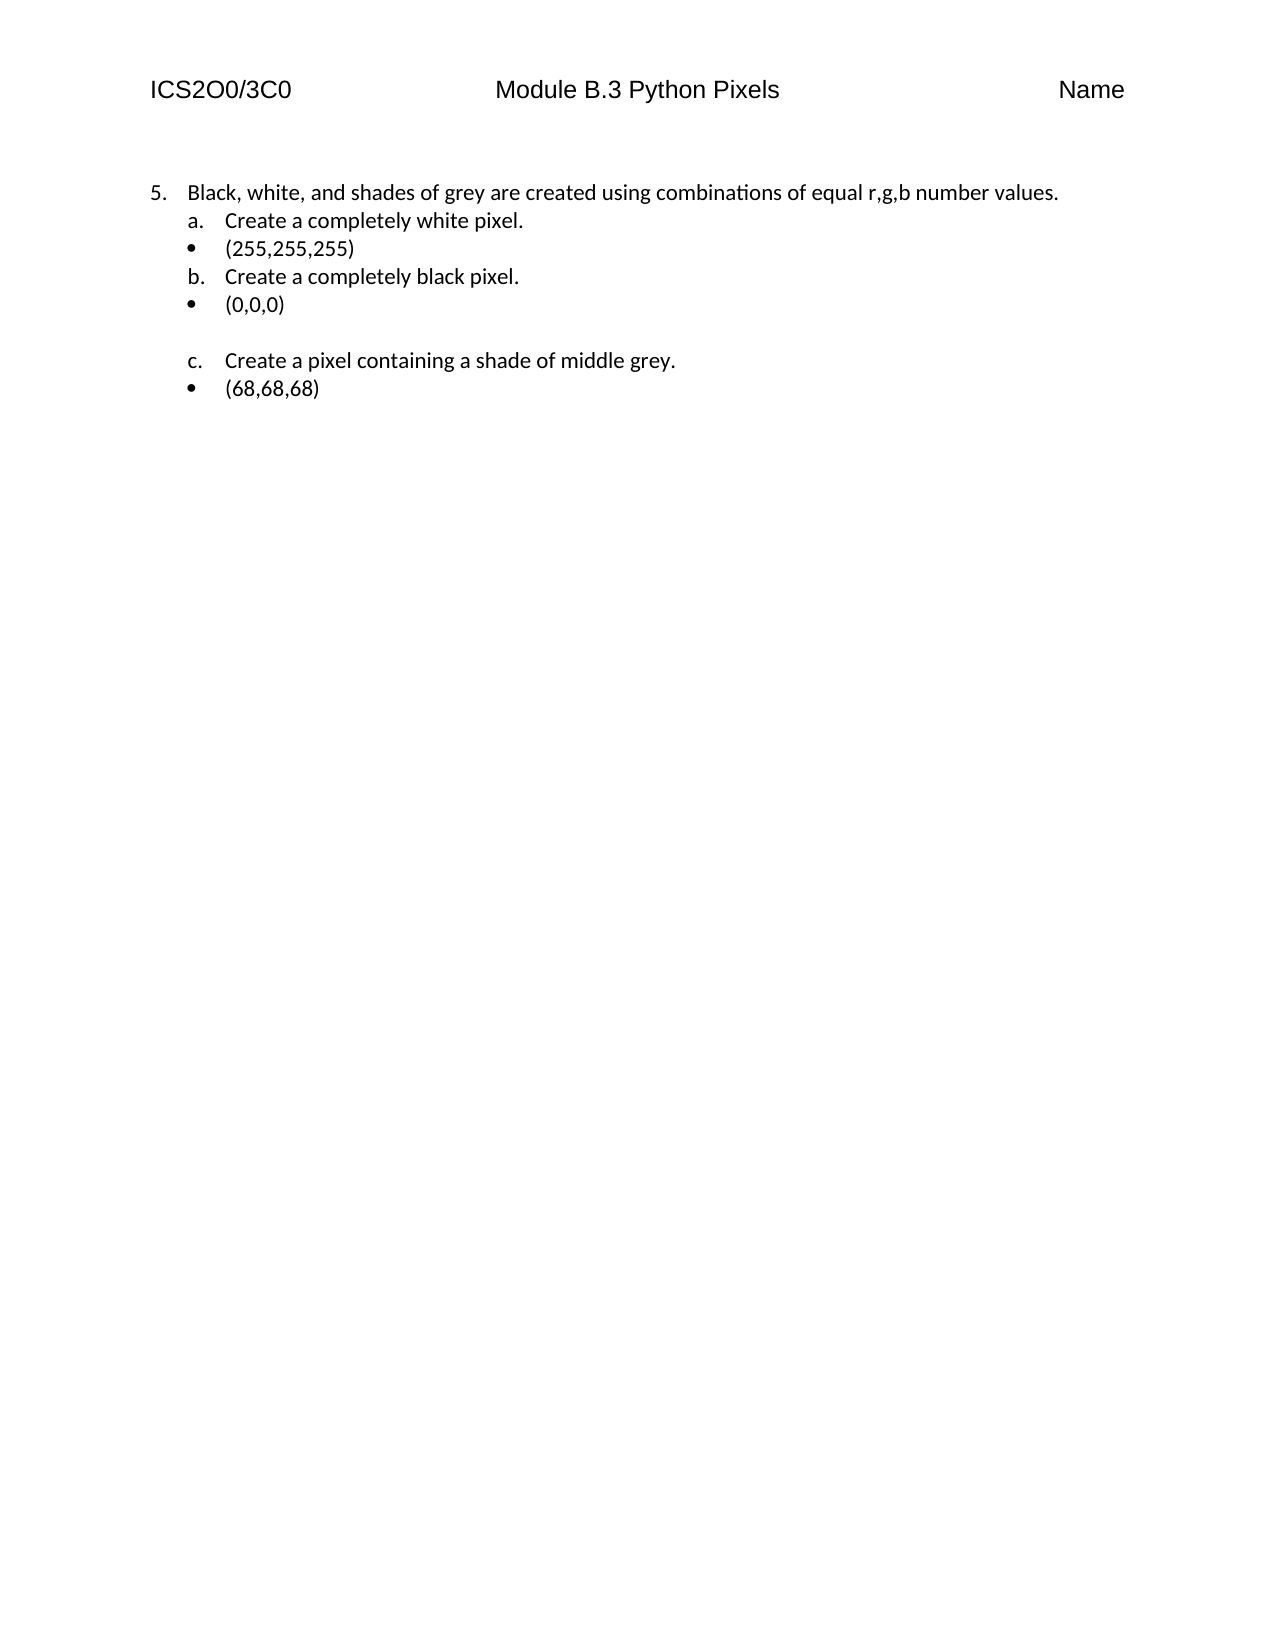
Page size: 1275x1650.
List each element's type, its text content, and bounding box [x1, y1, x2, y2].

list (255,255,255) [187, 234, 1125, 262]
list Black, white, and shades of grey are created using combinations of equal r,g,b number values. [150, 178, 1125, 206]
list Create a completely black pixel. [187, 262, 1125, 290]
list Create a pixel containing a shade of middle grey. [187, 346, 1125, 374]
list (68,68,68) [187, 374, 1125, 402]
list Create a completely white pixel. [187, 206, 1125, 234]
list (0,0,0) [187, 290, 1125, 318]
